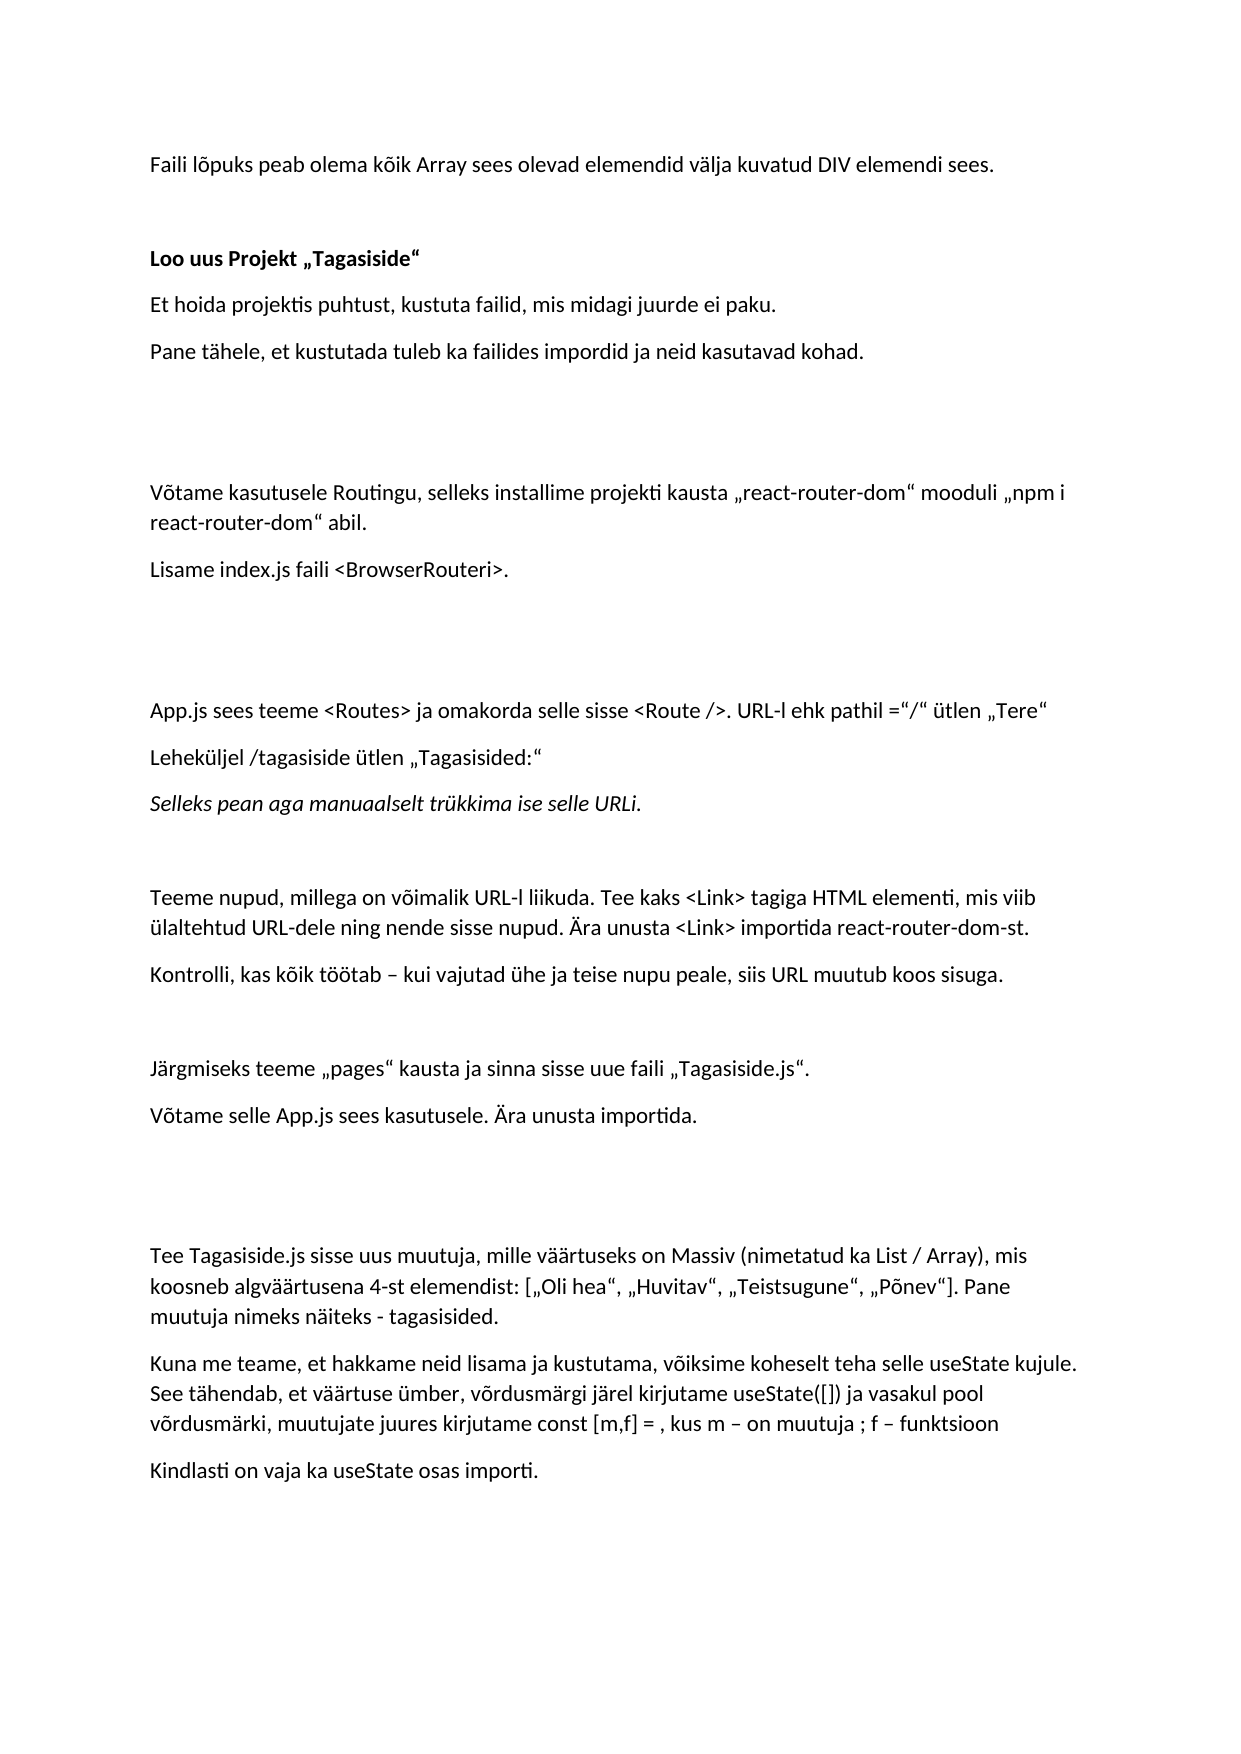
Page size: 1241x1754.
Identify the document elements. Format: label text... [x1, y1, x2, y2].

text Lisame index.js faili <BrowserRouteri>. [150, 555, 1090, 583]
text Tee Tagasiside.js sisse uus muutuja, mille väärtuseks on Massiv (nimetatud ka List / Array), mis koosneb algväärtusena 4-st elemendist: [„Oli hea“, „Huvitav“, „Teistsugune“, „Põnev“]. Pane muutuja nimeks näiteks - tagasisided. [150, 1242, 1090, 1330]
text Kindlasti on vaja ka useState osas importi. [150, 1456, 1090, 1484]
text Kuna me teame, et hakkame neid lisama ja kustutama, võiksime koheselt teha selle useState kujule. See tähendab, et väärtuse ümber, võrdusmärgi järel kirjutame useState([]) ja vasakul pool võrdusmärki, muutujate juures kirjutame const [m,f] = , kus m – on muutuja ; f – funktsioon [150, 1349, 1090, 1437]
text Selleks pean aga manuaalselt trükkima ise selle URLi. [150, 789, 1090, 818]
text Järgmiseks teeme „pages“ kausta ja sinna sisse uue faili „Tagasiside.js“. [150, 1054, 1090, 1082]
text Teeme nupud, millega on võimalik URL-l liikuda. Tee kaks <Link> tagiga HTML elementi, mis viib ülaltehtud URL-dele ning nende sisse nupud. Ära unusta <Link> importida react-router-dom-st. [150, 883, 1090, 942]
text Leheküljel /tagasiside ütlen „Tagasisided:“ [150, 743, 1090, 771]
text Et hoida projektis puhtust, kustuta failid, mis midagi juurde ei paku. [150, 291, 1090, 319]
text App.js sees teeme <Routes> ja omakorda selle sisse <Route />. URL-l ehk pathil =“/“ ütlen „Tere“ [150, 696, 1090, 724]
text Faili lõpuks peab olema kõik Array sees olevad elemendid välja kuvatud DIV elemendi sees. [150, 150, 1090, 178]
text Loo uus Projekt „Tagasiside“ [150, 244, 1090, 272]
text Kontrolli, kas kõik töötab – kui vajutad ühe ja teise nupu peale, siis URL muutub koos sisuga. [150, 960, 1090, 988]
text Pane tähele, et kustutada tuleb ka failides impordid ja neid kasutavad kohad. [150, 337, 1090, 366]
text Võtame kasutusele Routingu, selleks installime projekti kausta „react-router-dom“ mooduli „npm i react-router-dom“ abil. [150, 478, 1090, 536]
text Võtame selle App.js sees kasutusele. Ära unusta importida. [150, 1101, 1090, 1129]
